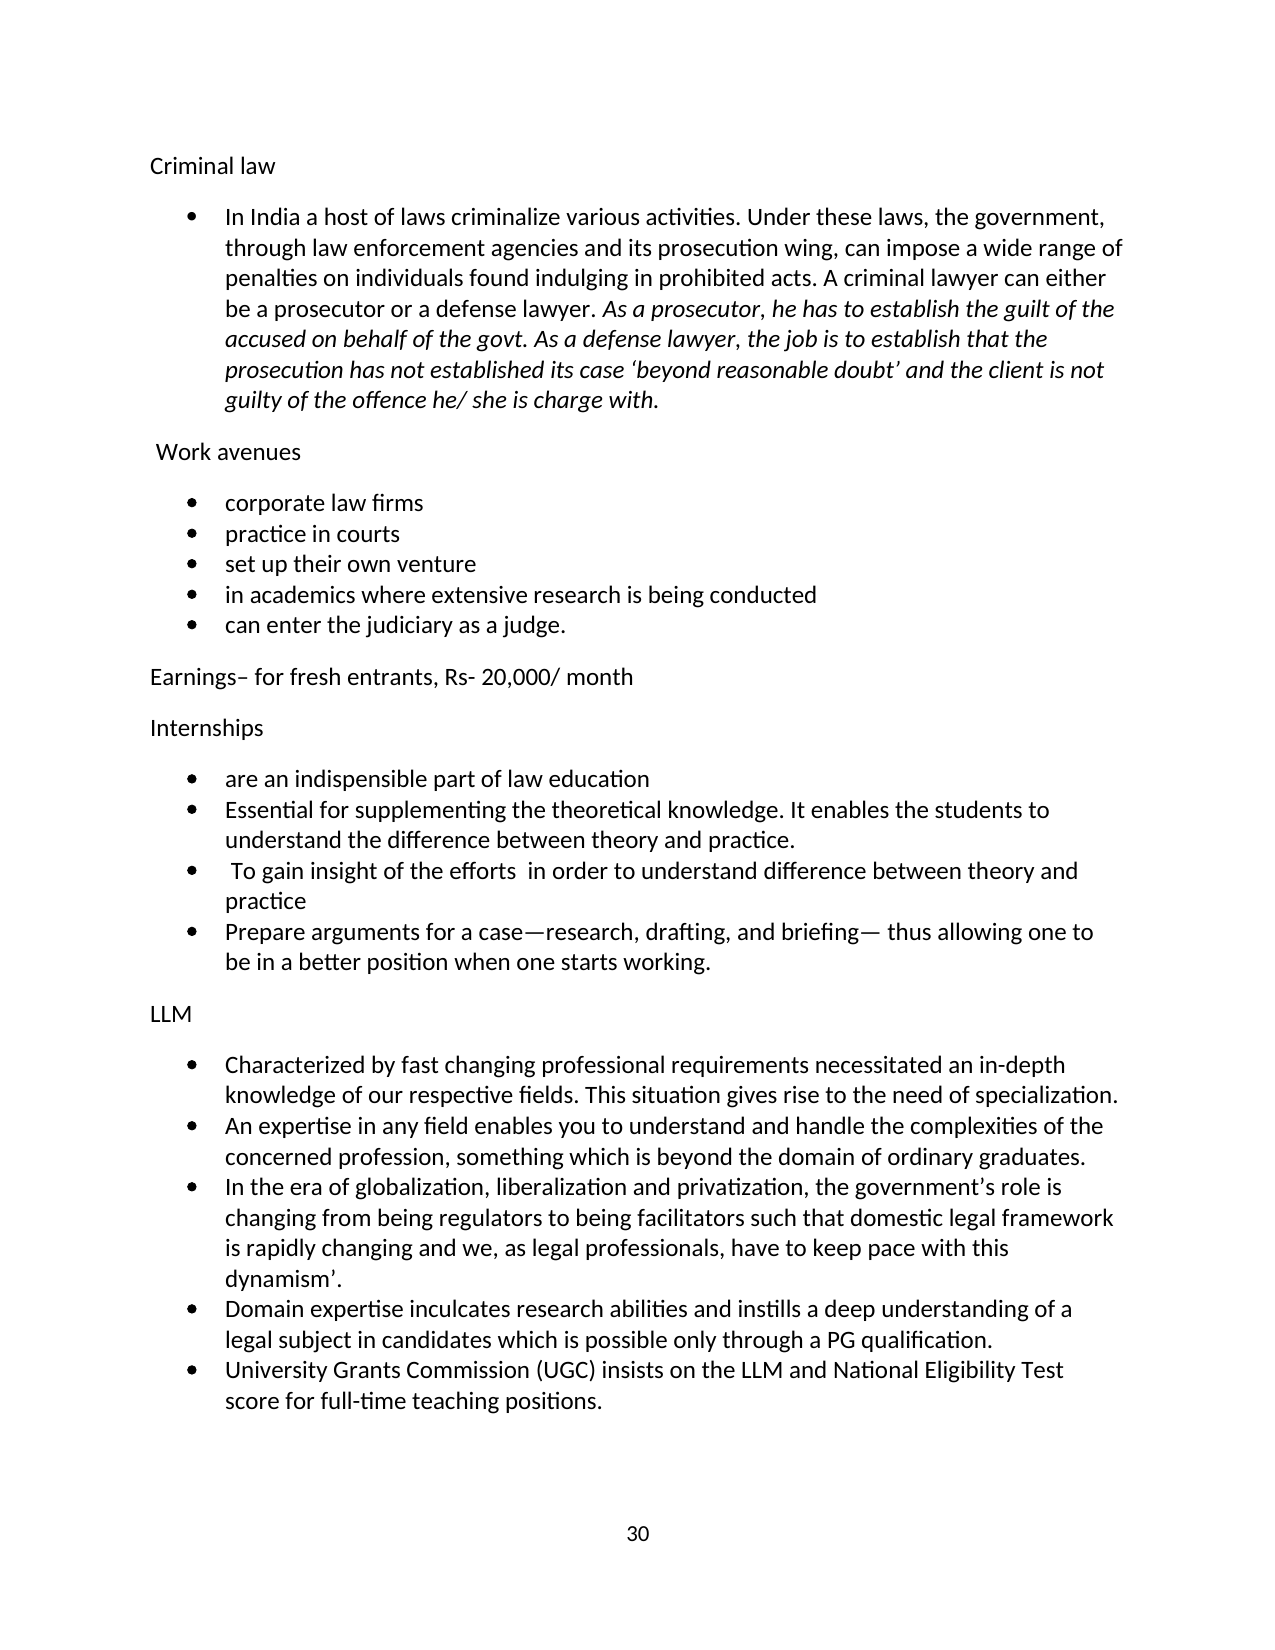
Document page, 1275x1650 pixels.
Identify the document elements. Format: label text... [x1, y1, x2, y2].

list To gain insight of the efforts in order to understand difference between theory and practice [187, 855, 1125, 916]
list Prepare arguments for a case—research, drafting, and briefing— thus allowing one to be in a better position when one starts working. [187, 916, 1125, 977]
list In India a host of laws criminalize various activities. Under these laws, the government, through law enforcement agencies and its prosecution wing, can impose a wide range of penalties on individuals found indulging in prohibited acts. A criminal lawyer can either be a prosecutor or a defense lawyer. As a prosecutor, he has to establish the guilt of the accused on behalf of the govt. As a defense lawyer, the job is to establish that the prosecution has not established its case ‘beyond reasonable doubt’ and the client is not guilty of the offence he/ she is charge with. [187, 201, 1125, 415]
list set up their own venture [187, 548, 1125, 579]
list corporate law firms [187, 487, 1125, 518]
list can enter the judiciary as a judge. [187, 609, 1125, 640]
list University Grants Commission (UGC) insists on the LLM and National Eligibility Test score for full-time teaching positions. [187, 1354, 1125, 1415]
list Essential for supplementing the theoretical knowledge. It enables the students to understand the difference between theory and practice. [187, 794, 1125, 855]
text Earnings– for fresh entrants, Rs- 20,000/ month [150, 661, 1125, 691]
list in academics where extensive research is being conducted [187, 579, 1125, 609]
text Work avenues [150, 436, 1125, 466]
text Criminal law [150, 150, 1125, 181]
text LLM [150, 998, 1125, 1028]
list are an indispensible part of law education [187, 763, 1125, 794]
list Domain expertise inculcates research abilities and instills a deep understanding of a legal subject in candidates which is possible only through a PG qualification. [187, 1293, 1125, 1354]
list practice in courts [187, 518, 1125, 548]
list Characterized by fast changing professional requirements necessitated an in-depth knowledge of our respective fields. This situation gives rise to the need of specialization. [187, 1049, 1125, 1110]
list An expertise in any field enables you to understand and handle the complexities of the concerned profession, something which is beyond the domain of ordinary graduates. [187, 1110, 1125, 1171]
text Internships [150, 712, 1125, 742]
list In the era of globalization, liberalization and privatization, the government’s role is changing from being regulators to being facilitators such that domestic legal framework is rapidly changing and we, as legal professionals, have to keep pace with this dynamism’. [187, 1171, 1125, 1293]
